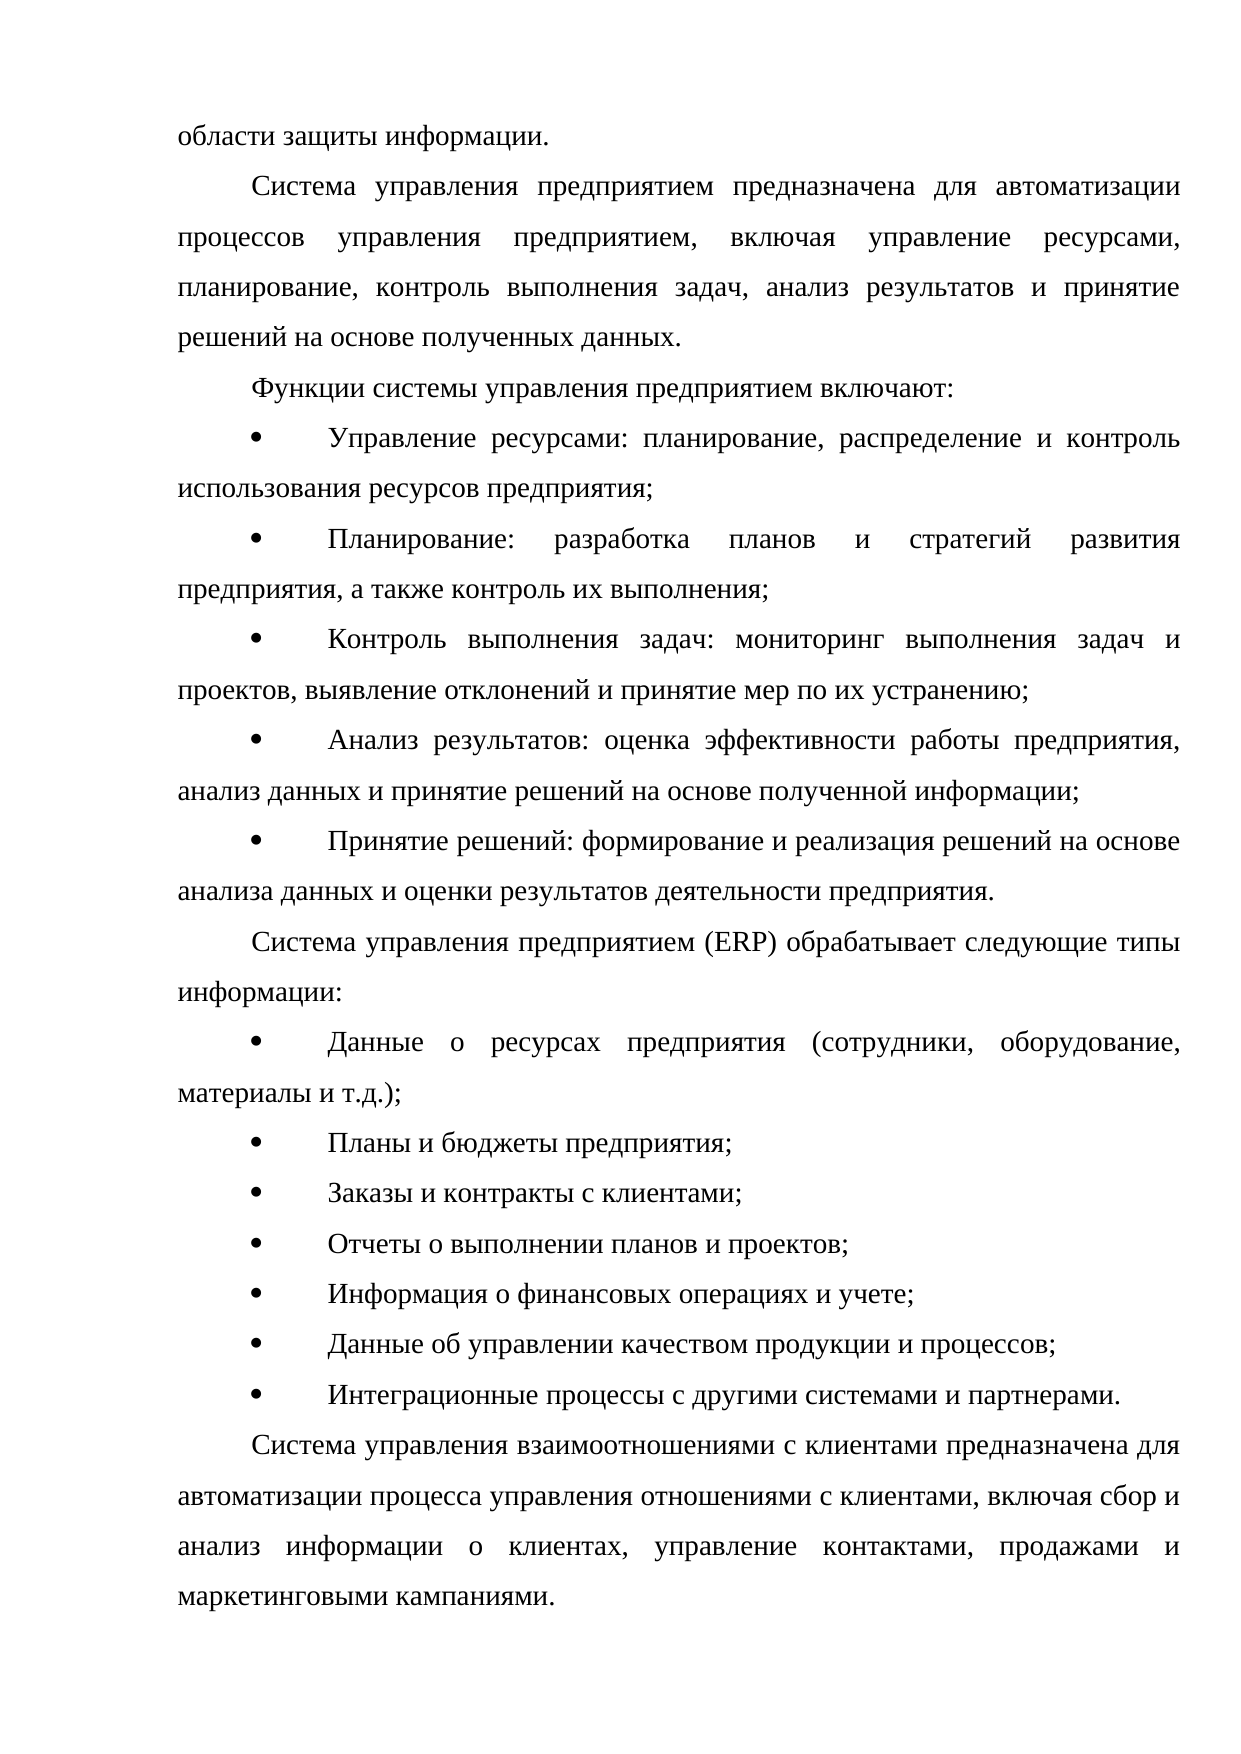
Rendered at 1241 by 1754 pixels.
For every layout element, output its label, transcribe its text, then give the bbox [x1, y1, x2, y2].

list Управление ресурсами: планирование, распределение и контроль использования ресурсов предприятия; [177, 420, 1181, 504]
list Анализ результатов: оценка эффективности работы предприятия, анализ данных и принятие решений на основе полученной информации; [177, 722, 1181, 806]
text Система управления взаимоотношениями с клиентами предназначена для автоматизации процесса управления отношениями с клиентами, включая сбор и анализ информации о клиентах, управление контактами, продажами и маркетинговыми кампаниями. [177, 1427, 1181, 1612]
text Функции системы управления предприятием включают: [177, 370, 1181, 403]
list Отчеты о выполнении планов и проектов; [177, 1226, 1181, 1259]
list Принятие решений: формирование и реализация решений на основе анализа данных и оценки результатов деятельности предприятия. [177, 823, 1181, 907]
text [177, 118, 1181, 152]
text Система управления предприятием предназначена для автоматизации процессов управления предприятием, включая управление ресурсами, планирование, контроль выполнения задач, анализ результатов и принятие решений на основе полученных данных. [177, 168, 1181, 353]
list Заказы и контракты с клиентами; [177, 1175, 1181, 1209]
list Данные о ресурсах предприятия (сотрудники, оборудование, материалы и т.д.); [177, 1024, 1181, 1108]
list Данные об управлении качеством продукции и процессов; [177, 1327, 1181, 1360]
list Планы и бюджеты предприятия; [177, 1125, 1181, 1159]
list Интеграционные процессы с другими системами и партнерами. [177, 1377, 1181, 1411]
list Планирование: разработка планов и стратегий развития предприятия, а также контроль их выполнения; [177, 521, 1181, 605]
list Информация о финансовых операциях и учете; [177, 1276, 1181, 1310]
text Система управления предприятием (ERP) обрабатывает следующие типы информации: [177, 924, 1181, 1007]
list Контроль выполнения задач: мониторинг выполнения задач и проектов, выявление отклонений и принятие мер по их устранению; [177, 621, 1181, 705]
